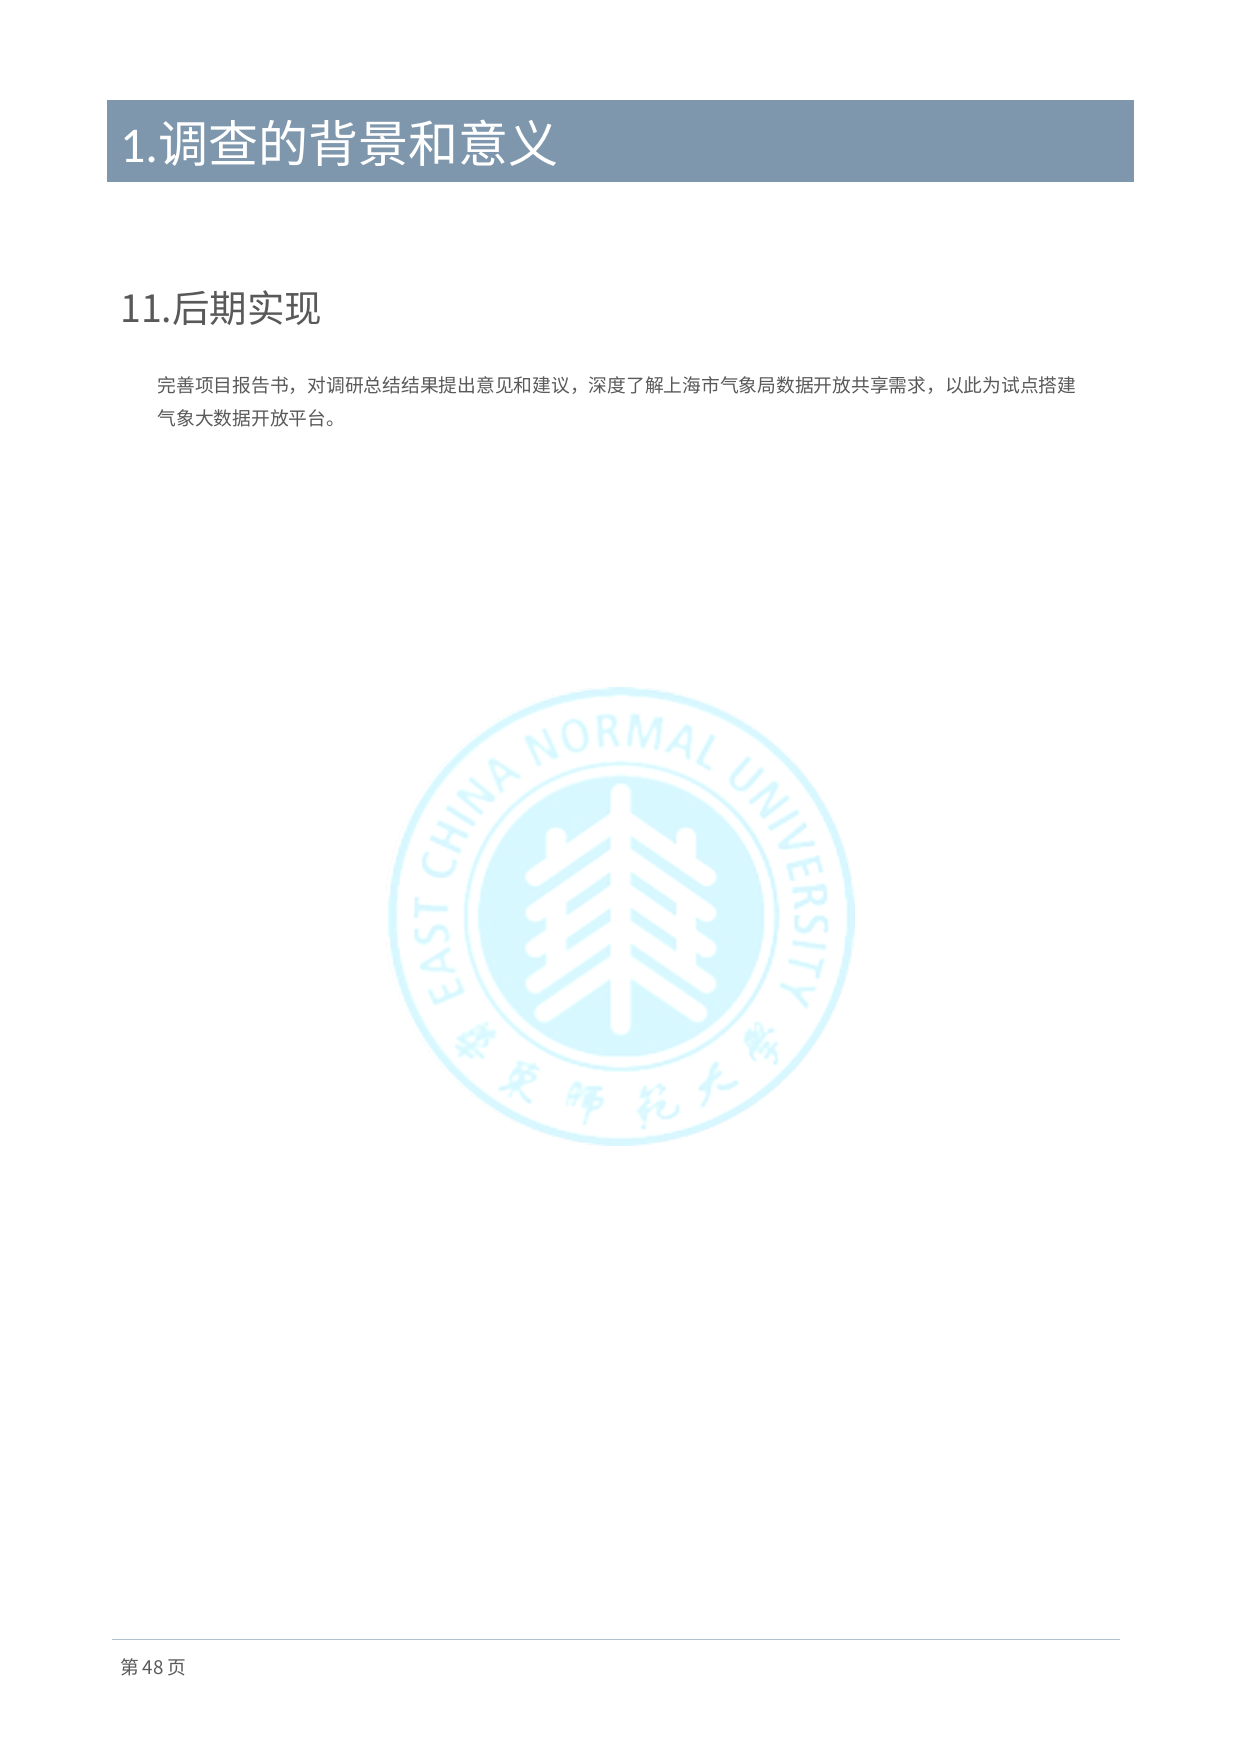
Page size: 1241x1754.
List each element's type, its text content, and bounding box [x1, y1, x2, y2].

subtitle 11.后期实现 [120, 279, 1120, 333]
text 完善项目报告书，对调研总结结果提出意见和建议，深度了解上海市气象局数据开放共享需求，以此为试点搭建气象大数据开放平台。 [157, 371, 1083, 431]
